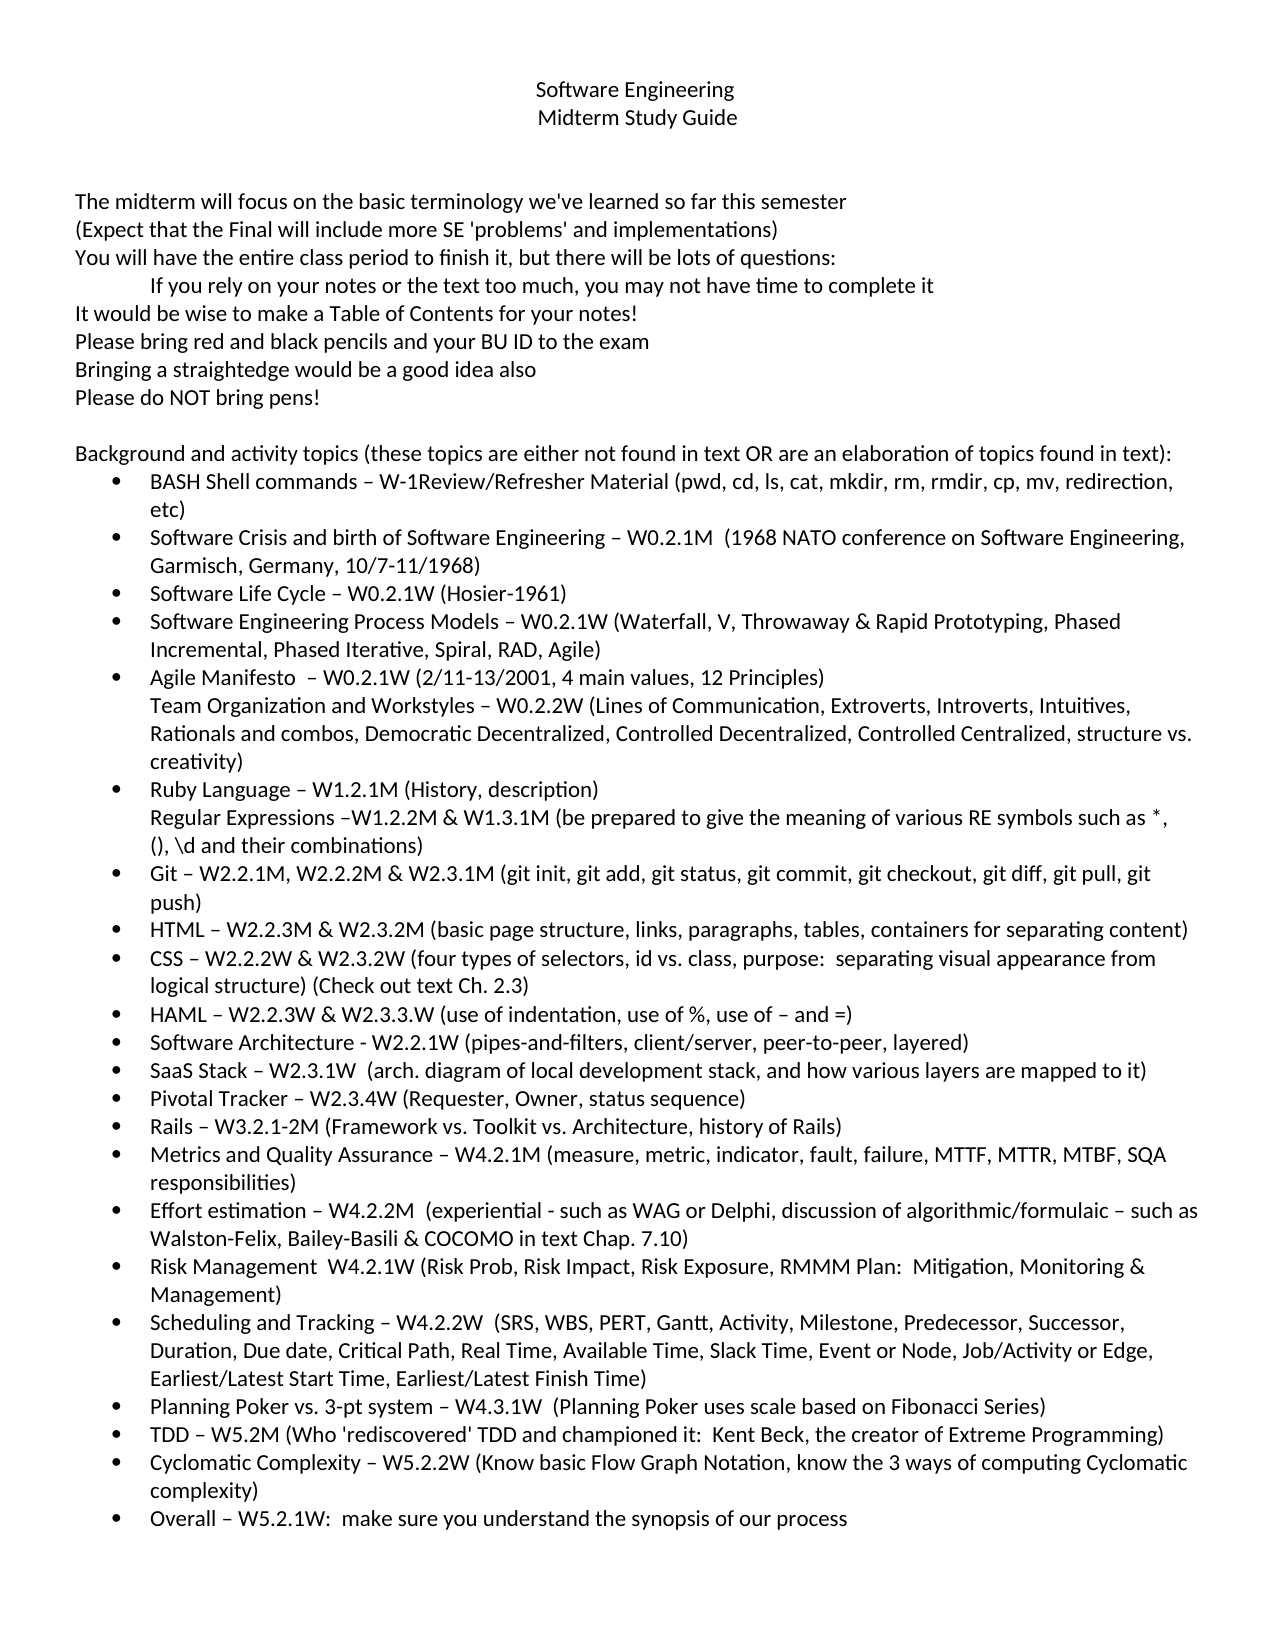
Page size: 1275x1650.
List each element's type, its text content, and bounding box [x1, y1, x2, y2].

text The midterm will focus on the basic terminology we've learned so far this semester (Expect that the Final will include more SE 'problems' and implementations) [75, 187, 1200, 243]
list Git – W2.2.1M, W2.2.2M & W2.3.1M (git init, git add, git status, git commit, git checkout, git diff, git pull, git push) [112, 859, 1200, 916]
text It would be wise to make a Table of Contents for your notes! [75, 299, 1200, 327]
list Planning Poker vs. 3-pt system – W4.3.1W (Planning Poker uses scale based on Fibonacci Series) [112, 1392, 1200, 1420]
text Please bring red and black pencils and your BU ID to the exam [75, 327, 1200, 355]
list Software Crisis and birth of Software Engineering – W0.2.1M (1968 NATO conference on Software Engineering, Garmisch, Germany, 10/7-11/1968) [112, 523, 1200, 579]
list Rails – W3.2.1-2M (Framework vs. Toolkit vs. Architecture, history of Rails) [112, 1112, 1200, 1140]
list TDD – W5.2M (Who 'rediscovered' TDD and championed it: Kent Beck, the creator of Extreme Programming) [112, 1420, 1200, 1448]
list Ruby Language – W1.2.1M (History, description) Regular Expressions –W1.2.2M & W1.3.1M (be prepared to give the meaning of various RE symbols such as *, (), \d and their combinations) [112, 776, 1200, 859]
list Agile Manifesto – W0.2.1W (2/11-13/2001, 4 main values, 12 Principles) Team Organization and Workstyles – W0.2.2W (Lines of Communication, Extroverts, Introverts, Intuitives, Rationals and combos, Democratic Decentralized, Controlled Decentralized, Controlled Centralized, structure vs. creativity) [112, 663, 1200, 776]
list BASH Shell commands – W-1Review/Refresher Material (pwd, cd, ls, cat, mkdir, rm, rmdir, cp, mv, redirection, etc) [112, 467, 1200, 523]
list CSS – W2.2.2W & W2.3.2W (four types of selectors, id vs. class, purpose: separating visual appearance from logical structure) (Check out text Ch. 2.3) [112, 944, 1200, 1000]
list Metrics and Quality Assurance – W4.2.1M (measure, metric, indicator, fault, failure, MTTF, MTTR, MTBF, SQA responsibilities) [112, 1140, 1200, 1196]
list HTML – W2.2.3M & W2.3.2M (basic page structure, links, paragraphs, tables, containers for separating content) [112, 916, 1200, 944]
list HAML – W2.2.3W & W2.3.3.W (use of indentation, use of %, use of – and =) [112, 1000, 1200, 1028]
text Bringing a straightedge would be a good idea also Please do NOT bring pens! [75, 355, 1200, 411]
list Software Engineering Process Models – W0.2.1W (Waterfall, V, Throwaway & Rapid Prototyping, Phased Incremental, Phased Iterative, Spiral, RAD, Agile) [112, 607, 1200, 663]
list Software Life Cycle – W0.2.1W (Hosier-1961) [112, 579, 1200, 607]
list Software Architecture - W2.2.1W (pipes-and-filters, client/server, peer-to-peer, layered) [112, 1028, 1200, 1056]
text If you rely on your notes or the text too much, you may not have time to complete it [150, 271, 1200, 299]
list Overall – W5.2.1W: make sure you understand the synopsis of our process [112, 1504, 1200, 1532]
text Software Engineering Midterm Study Guide [75, 75, 1200, 131]
list Scheduling and Tracking – W4.2.2W (SRS, WBS, PERT, Gantt, Activity, Milestone, Predecessor, Successor, Duration, Due date, Critical Path, Real Time, Available Time, Slack Time, Event or Node, Job/Activity or Edge, Earliest/Latest Start Time, Earliest/Latest Finish Time) [112, 1308, 1200, 1392]
text You will have the entire class period to finish it, but there will be lots of questions: [75, 243, 1200, 271]
list Cyclomatic Complexity – W5.2.2W (Know basic Flow Graph Notation, know the 3 ways of computing Cyclomatic complexity) [112, 1448, 1200, 1504]
list Pivotal Tracker – W2.3.4W (Requester, Owner, status sequence) [112, 1084, 1200, 1112]
list Effort estimation – W4.2.2M (experiential - such as WAG or Delphi, discussion of algorithmic/formulaic – such as Walston-Felix, Bailey-Basili & COCOMO in text Chap. 7.10) [112, 1196, 1200, 1252]
list SaaS Stack – W2.3.1W (arch. diagram of local development stack, and how various layers are mapped to it) [112, 1056, 1200, 1084]
text Background and activity topics (these topics are either not found in text OR are an elaboration of topics found in text): [75, 439, 1200, 467]
list Risk Management W4.2.1W (Risk Prob, Risk Impact, Risk Exposure, RMMM Plan: Mitigation, Monitoring & Management) [112, 1252, 1200, 1308]
